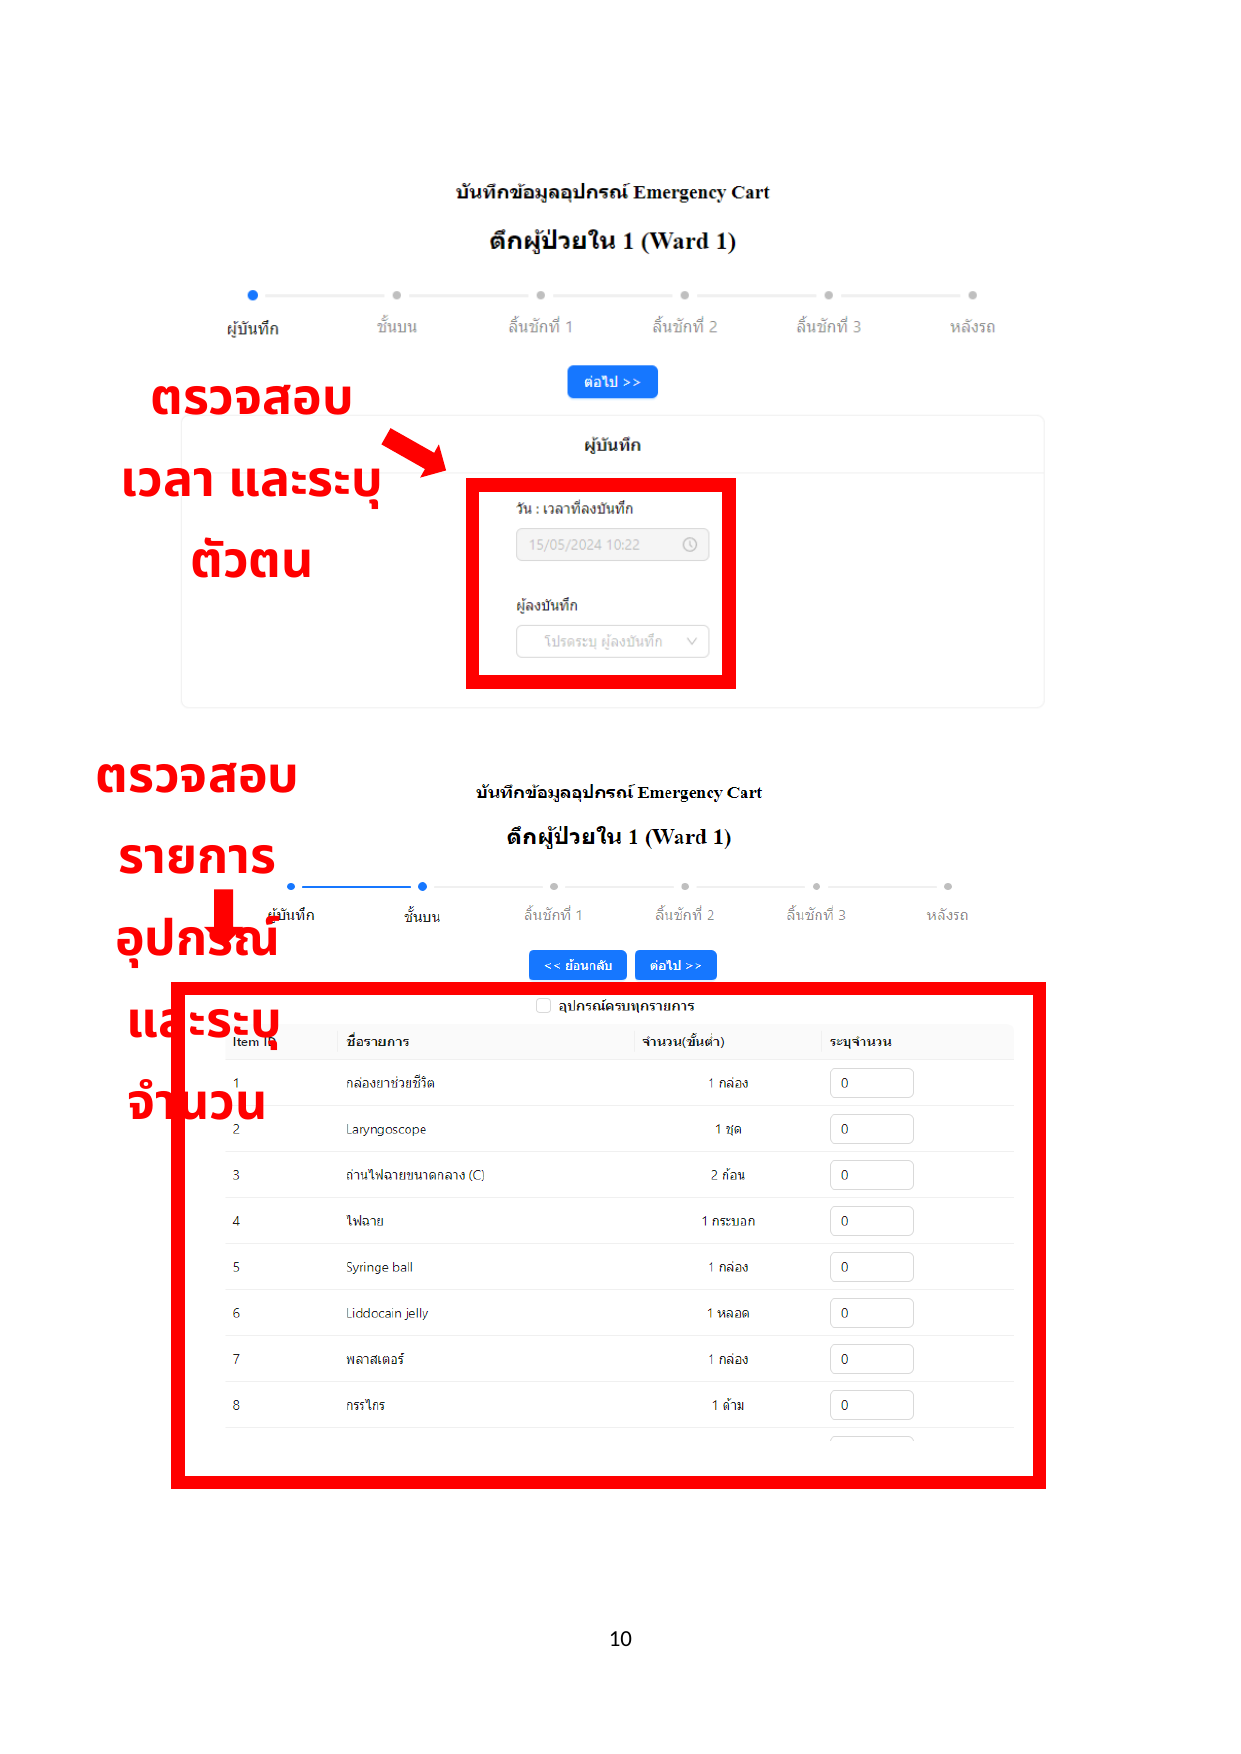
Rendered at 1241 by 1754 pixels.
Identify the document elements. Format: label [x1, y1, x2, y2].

picture [150, 150, 1091, 731]
picture [185, 995, 1033, 1441]
picture [150, 749, 1091, 1441]
